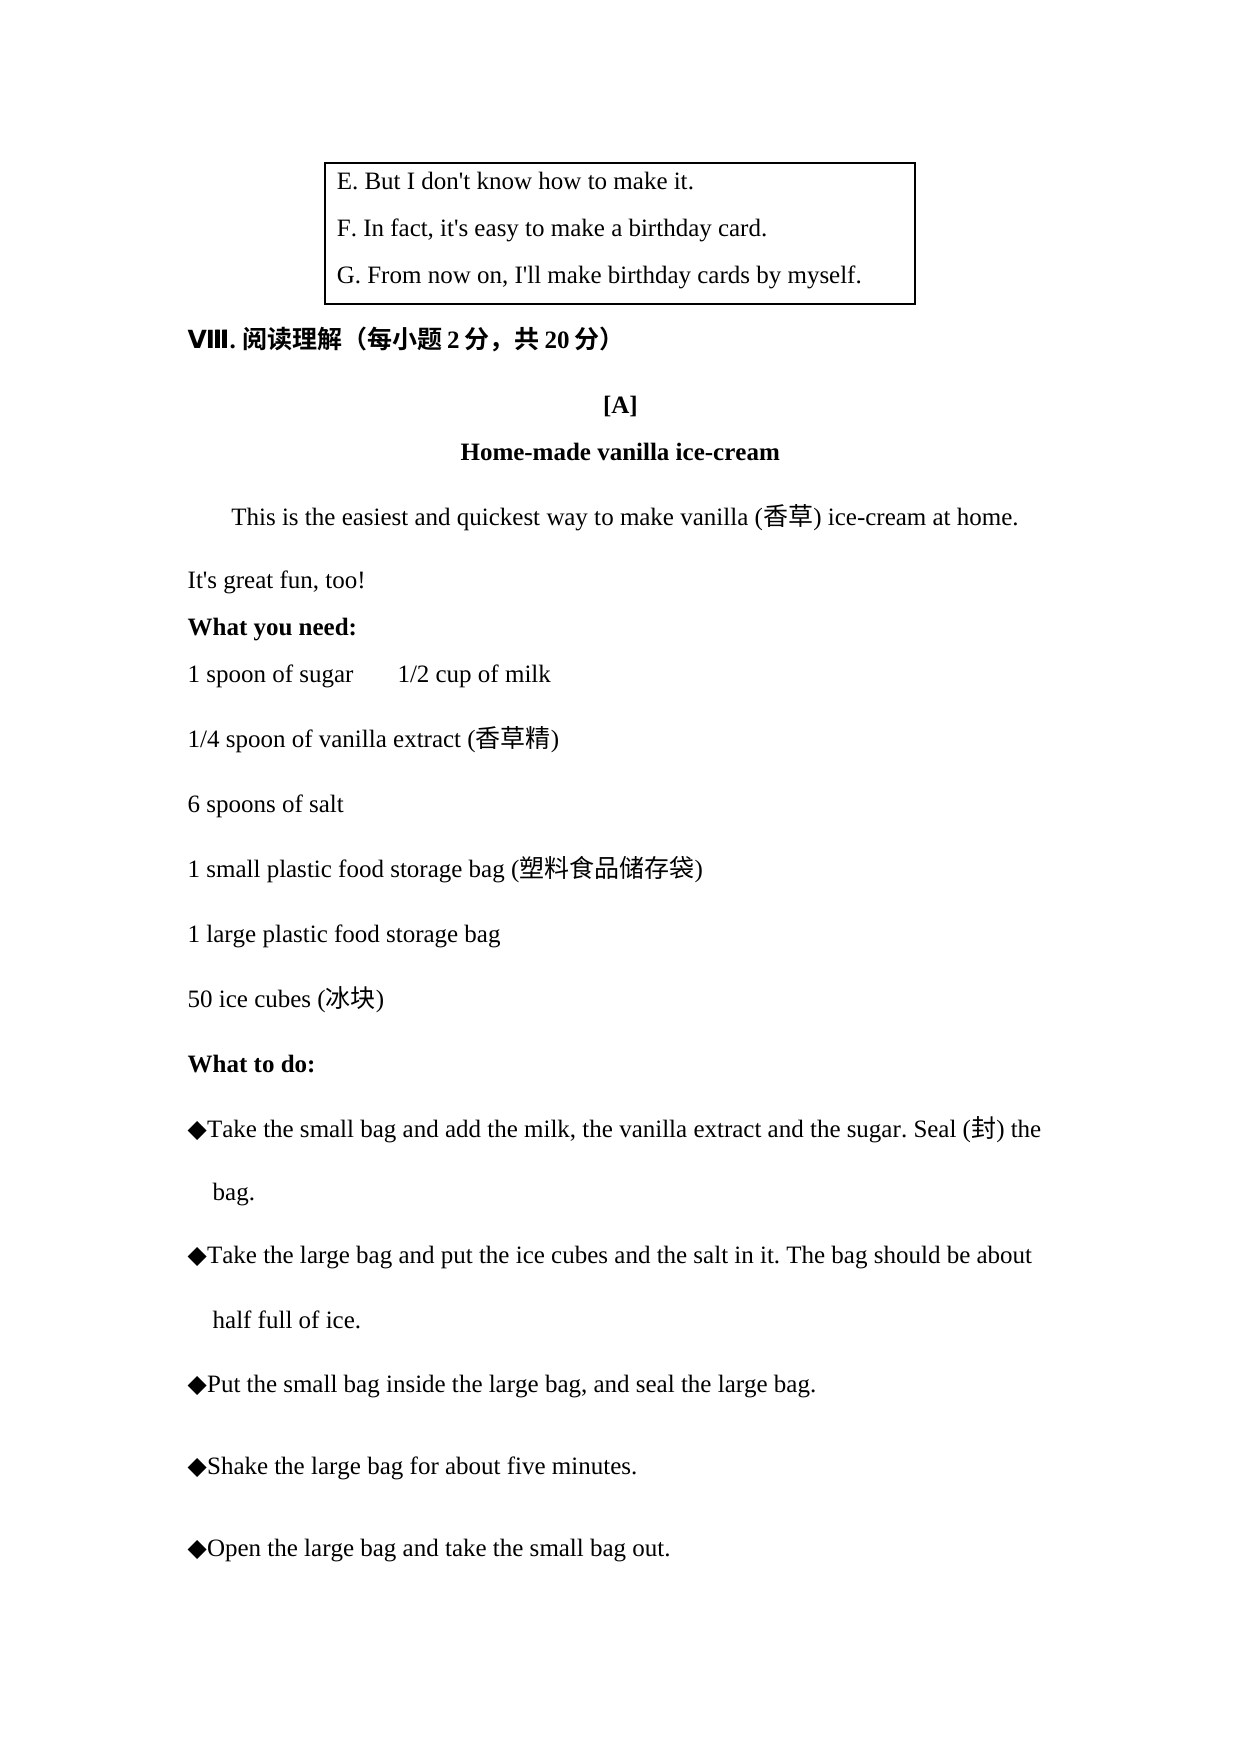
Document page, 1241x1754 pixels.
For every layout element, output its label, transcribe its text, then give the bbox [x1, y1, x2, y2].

text Home-made vanilla ice-cream [187, 435, 1053, 467]
text 1 large plastic food storage bag [187, 917, 1053, 949]
text [A] [187, 388, 1053, 421]
text ◆Put the small bag inside the large bag, and seal the large bag. [187, 1350, 1053, 1415]
text 1/4 spoon of vanilla extract (香草精) [187, 704, 1053, 769]
text 50 ice cubes (冰块) [187, 964, 1053, 1029]
text Ⅷ. 阅读理解（每小题2分，共20分） [187, 305, 1053, 370]
text What you need: [187, 610, 1053, 642]
text 1 small plastic food storage bag (塑料食品储存袋) [187, 834, 1053, 899]
text ◆Take the small bag and add the milk, the vanilla extract and the sugar. Seal (封) the bag. [187, 1094, 1053, 1207]
text 1 spoon of sugar 1/2 cup of milk [187, 657, 1053, 689]
text This is the easiest and quickest way to make vanilla (香草) ice-cream at home. It's great fun, too! [187, 482, 1053, 596]
text 6 spoons of salt [187, 787, 1053, 819]
text ◆Shake the large bag for about five minutes. [187, 1432, 1053, 1497]
text ◆Open the large bag and take the small bag out. [187, 1514, 1053, 1579]
text ◆Take the large bag and put the ice cubes and the salt in it. The bag should be about half full of ice. [187, 1222, 1053, 1336]
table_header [326, 164, 914, 303]
text What to do: [187, 1047, 1053, 1079]
